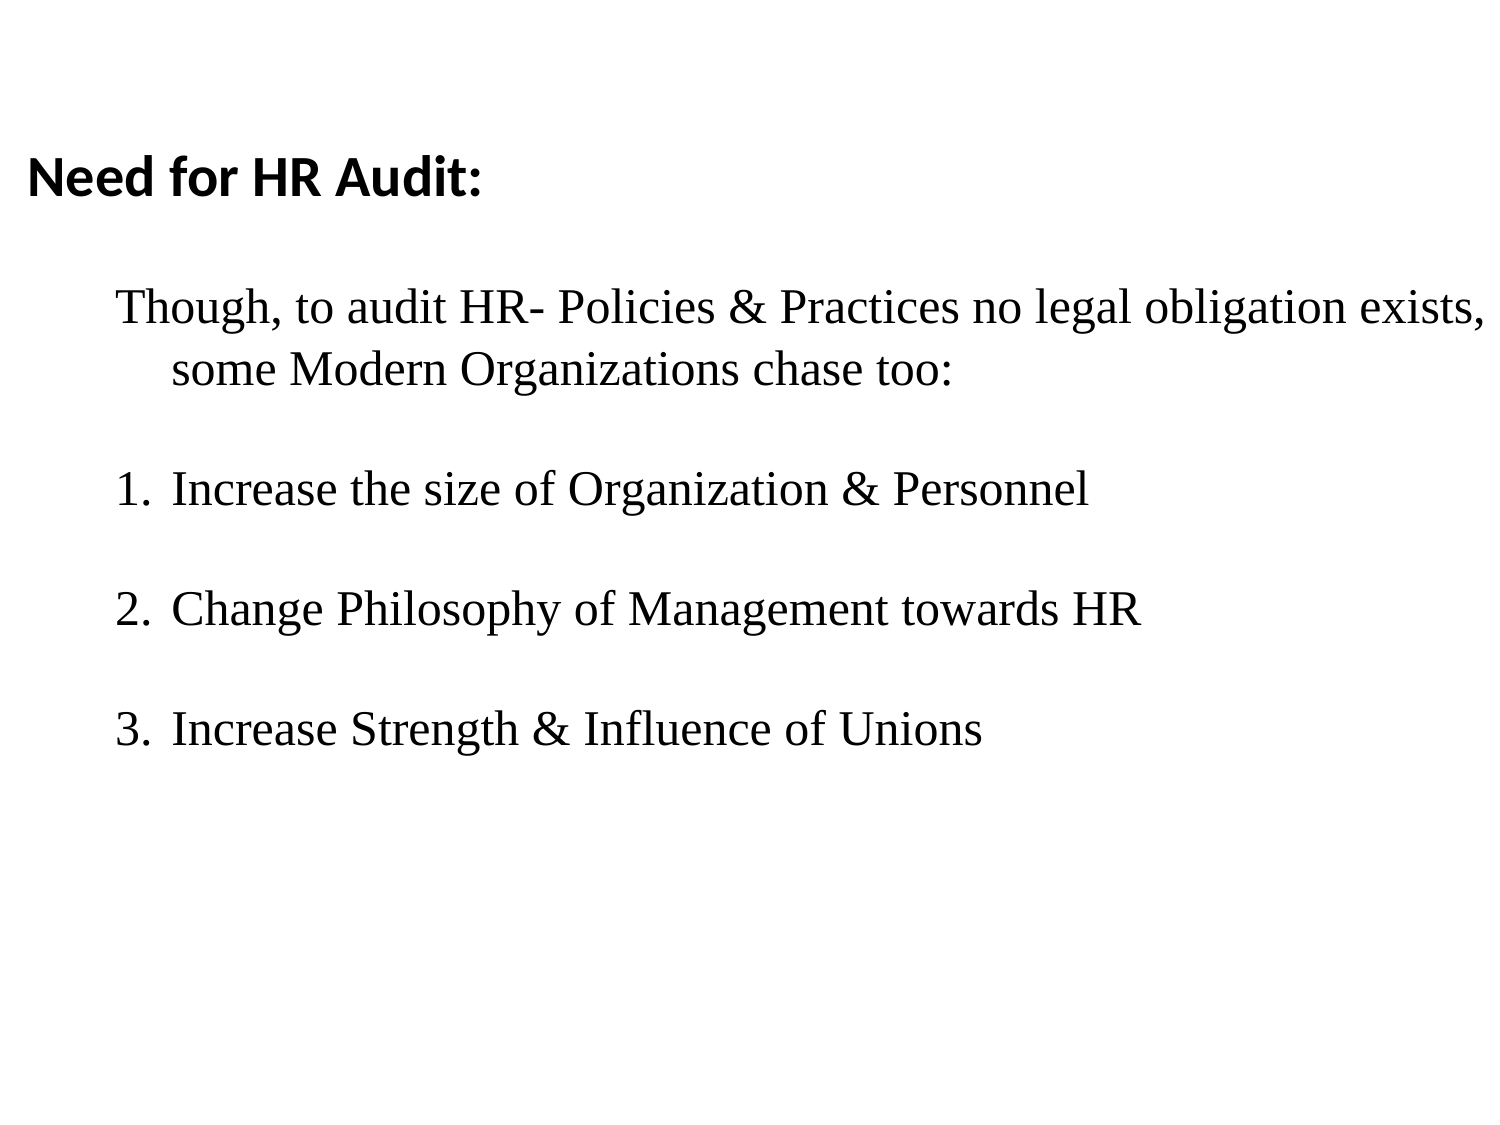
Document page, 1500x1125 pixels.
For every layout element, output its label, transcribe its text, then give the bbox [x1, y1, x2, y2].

list Increase the size of Organization & Personnel [115, 459, 1491, 516]
list Increase Strength & Influence of Unions [115, 699, 1491, 757]
list Change Philosophy of Management towards HR [115, 579, 1491, 636]
text Though, to audit HR- Policies & Practices no legal obligation exists, some Modern Organizations chase too: [115, 277, 1491, 396]
text Need for HR Audit: [27, 140, 1490, 211]
